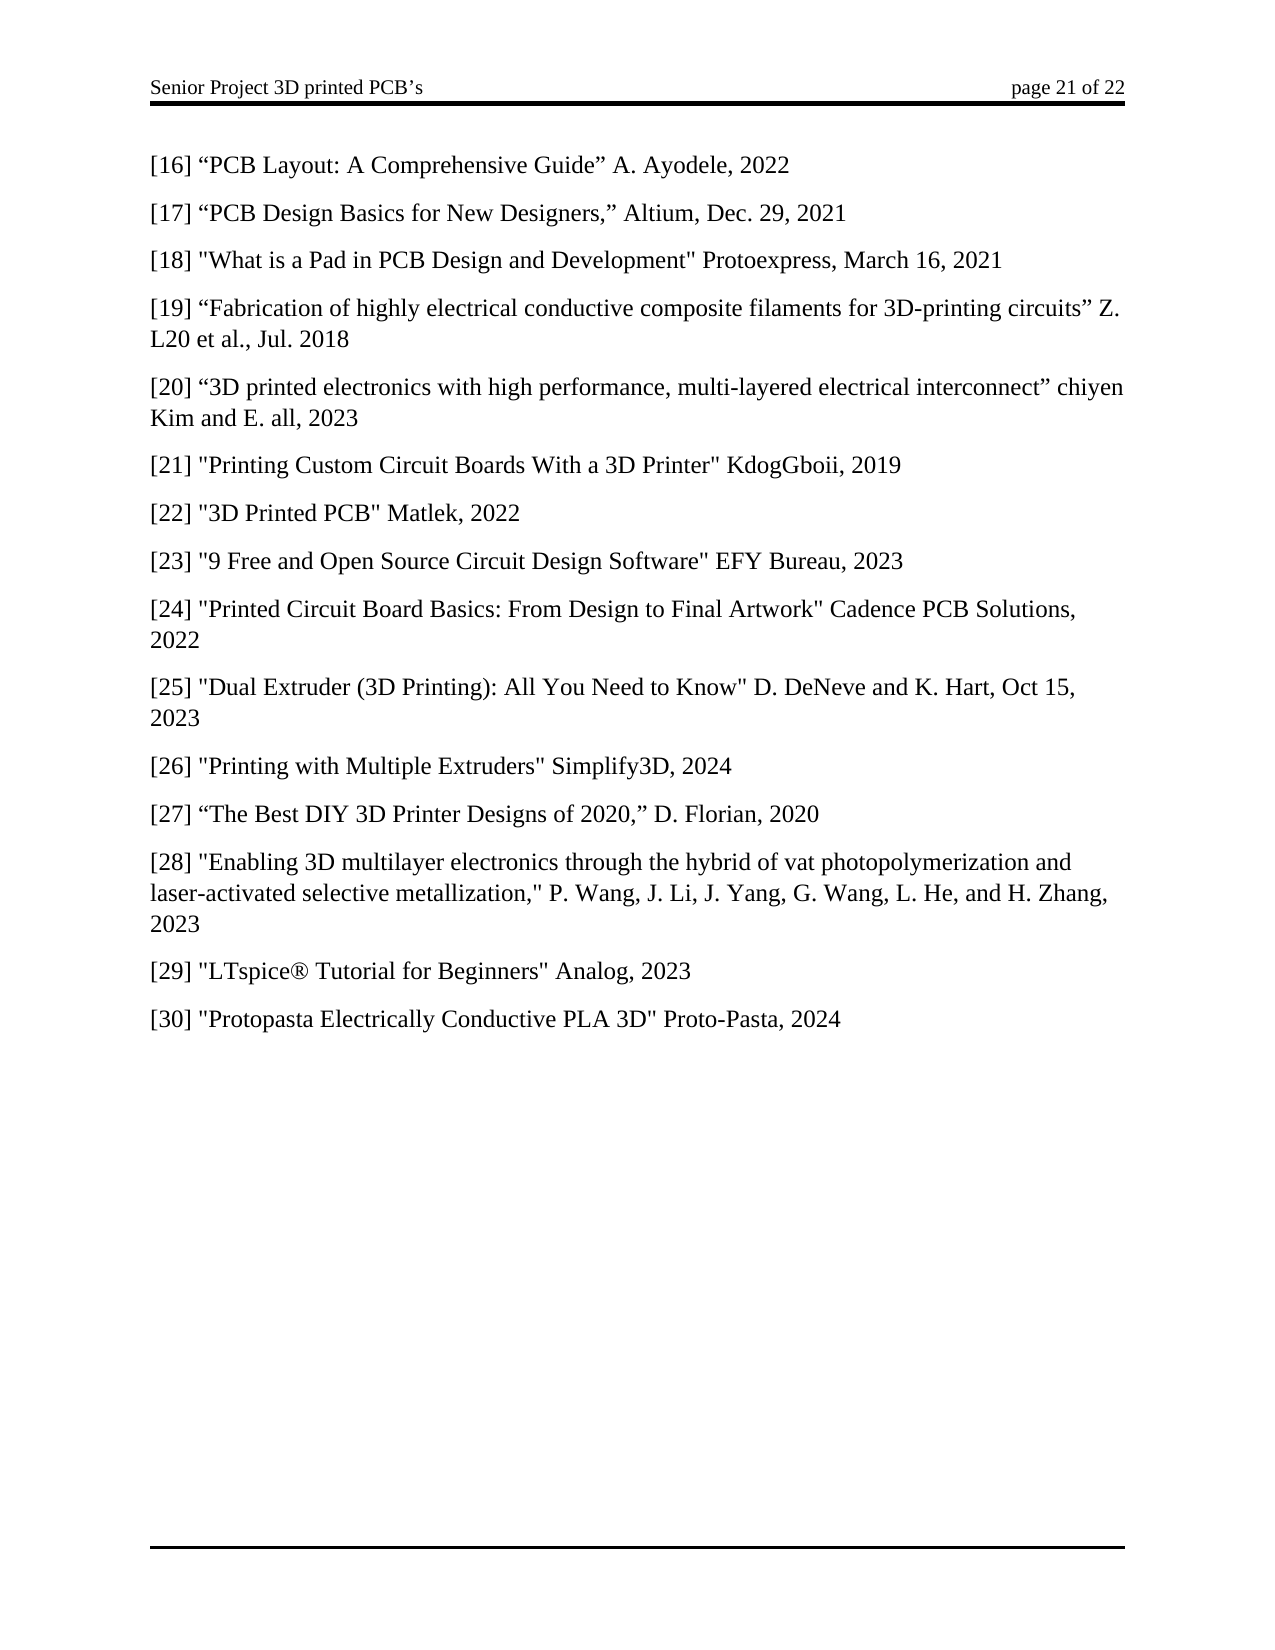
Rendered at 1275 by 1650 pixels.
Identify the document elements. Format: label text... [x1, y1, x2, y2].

text [26] "Printing with Multiple Extruders" Simplify3D, 2024 [150, 751, 1125, 780]
text [27] “The Best DIY 3D Printer Designs of 2020,” D. Florian, 2020 [150, 799, 1125, 828]
text [30] "Protopasta Electrically Conductive PLA 3D" Proto-Pasta, 2024 [150, 1004, 1125, 1033]
text [17] “PCB Design Basics for New Designers,” Altium, Dec. 29, 2021 [150, 198, 1125, 226]
text [23] "9 Free and Open Source Circuit Design Software" EFY Bureau, 2023 [150, 546, 1125, 575]
text [20] “3D printed electronics with high performance, multi-layered electrical interconnect” chiyen Kim and E. all, 2023 [150, 372, 1125, 432]
text [24] "Printed Circuit Board Basics: From Design to Final Artwork" Cadence PCB Solutions, 2022 [150, 594, 1125, 653]
text [28] "Enabling 3D multilayer electronics through the hybrid of vat photopolymerization and laser-activated selective metallization," P. Wang, J. Li, J. Yang, G. Wang, L. He, and H. Zhang, 2023 [150, 847, 1125, 937]
text [29] "LTspice® Tutorial for Beginners" Analog, 2023 [150, 956, 1125, 985]
text [16] “PCB Layout: A Comprehensive Guide” A. Ayodele, 2022 [150, 150, 1125, 179]
text [18] "What is a Pad in PCB Design and Development" Protoexpress, March 16, 2021 [150, 245, 1125, 274]
text [25] "Dual Extruder (3D Printing): All You Need to Know" D. DeNeve and K. Hart, Oct 15, 2023 [150, 672, 1125, 732]
text [19] “Fabrication of highly electrical conductive composite filaments for 3D-printing circuits” Z. L20 et al., Jul. 2018 [150, 293, 1125, 353]
text [21] "Printing Custom Circuit Boards With a 3D Printer" KdogGboii, 2019 [150, 451, 1125, 479]
text [22] "3D Printed PCB" Matlek, 2022 [150, 498, 1125, 527]
